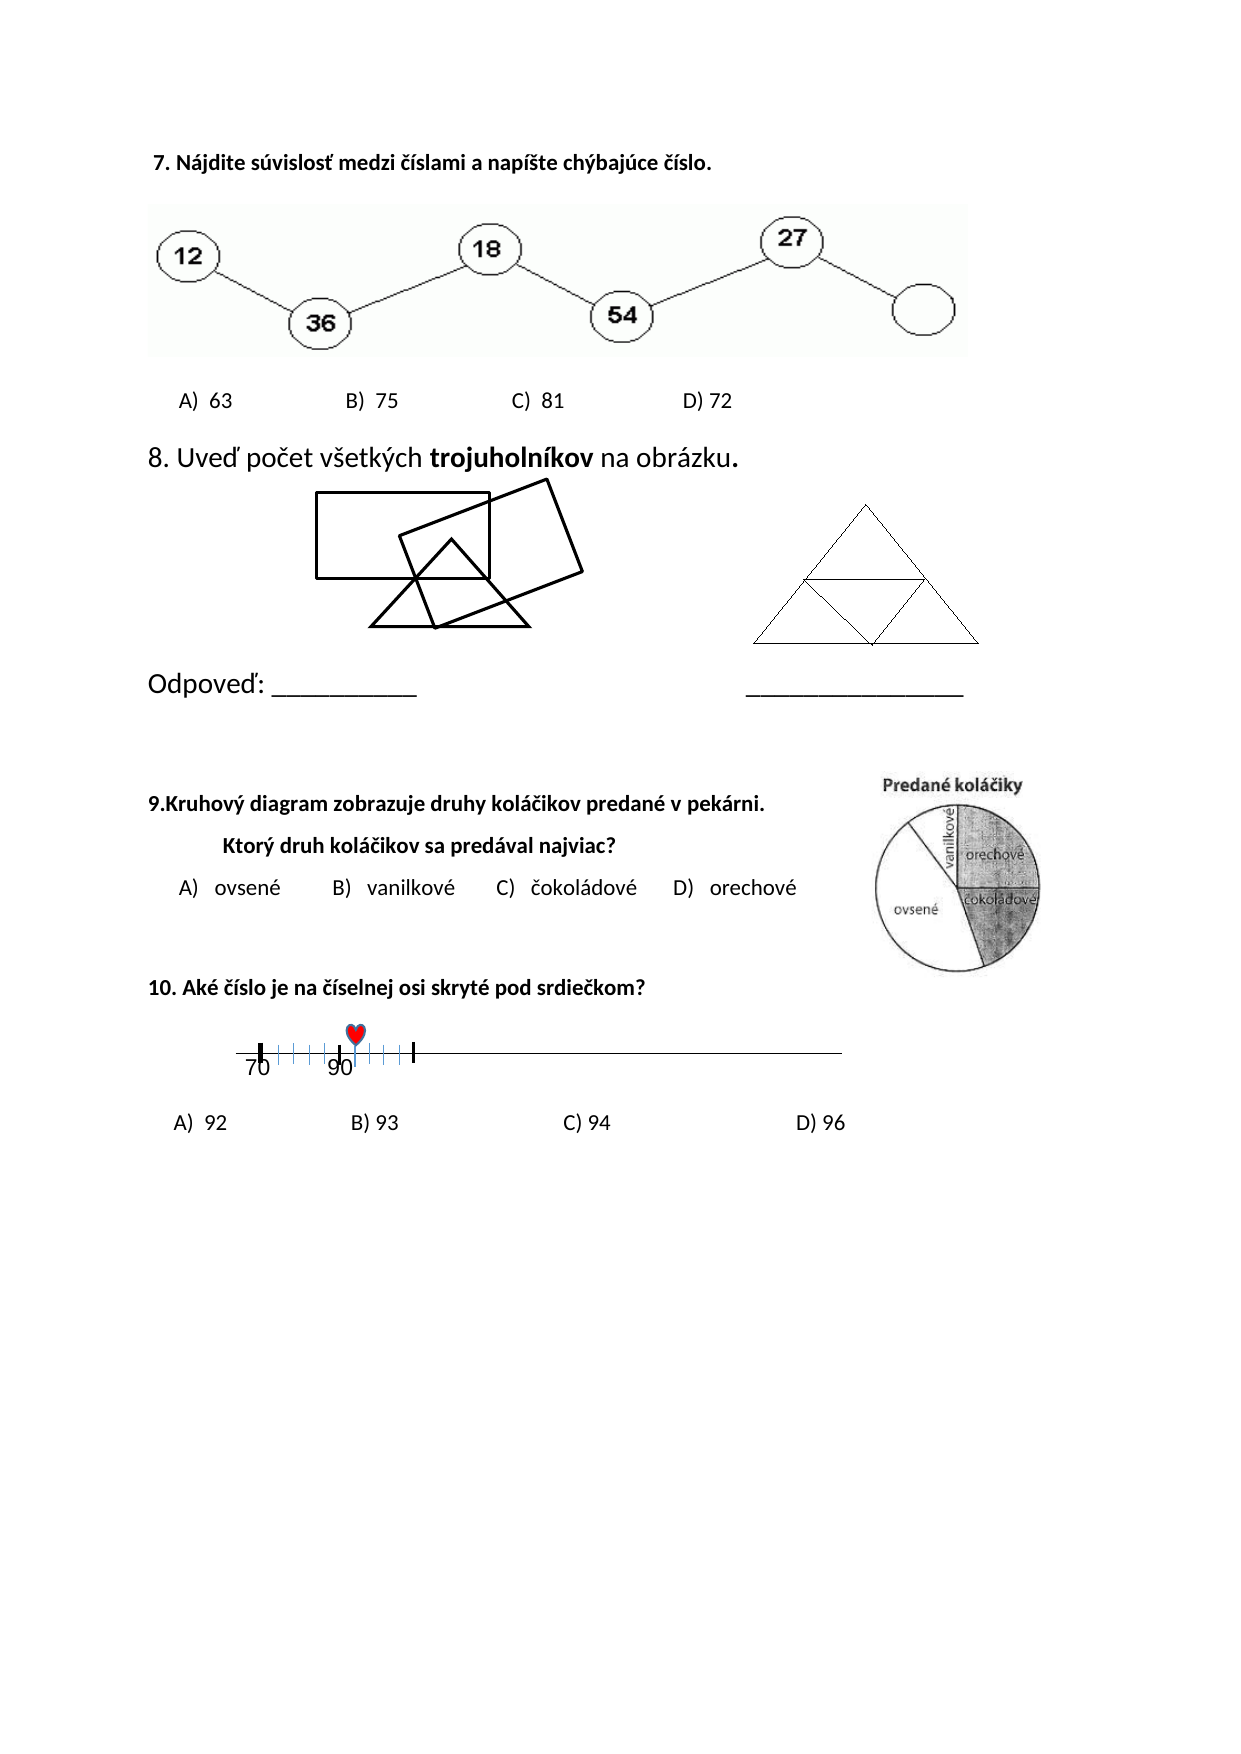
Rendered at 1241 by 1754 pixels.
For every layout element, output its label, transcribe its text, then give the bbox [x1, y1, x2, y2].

text 8. Uveď počet všetkých trojuholníkov na obrázku. [148, 439, 1093, 474]
text A) ovsené B) vanilkové C) čokoládové D) orechové [148, 873, 1093, 901]
text 7. Nájdite súvislosť medzi číslami a napíšte chýbajúce číslo. [148, 148, 1093, 176]
text A) 63 B) 75 C) 81 D) 72 [148, 386, 1093, 414]
text 70 90 [244, 1054, 1093, 1080]
list Ktorý druh koláčikov sa predával najviac? [223, 831, 1093, 859]
text Odpoveď: __________ _______________ [148, 666, 1093, 701]
text 9.Kruhový diagram zobrazuje druhy koláčikov predané v pekárni. [148, 789, 1093, 817]
text 10. Aké číslo je na číselnej osi skryté pod srdiečkom? [148, 973, 1093, 1001]
picture [147, 204, 969, 357]
text A) 92 B) 93 C) 94 D) 96 [148, 1108, 1093, 1136]
